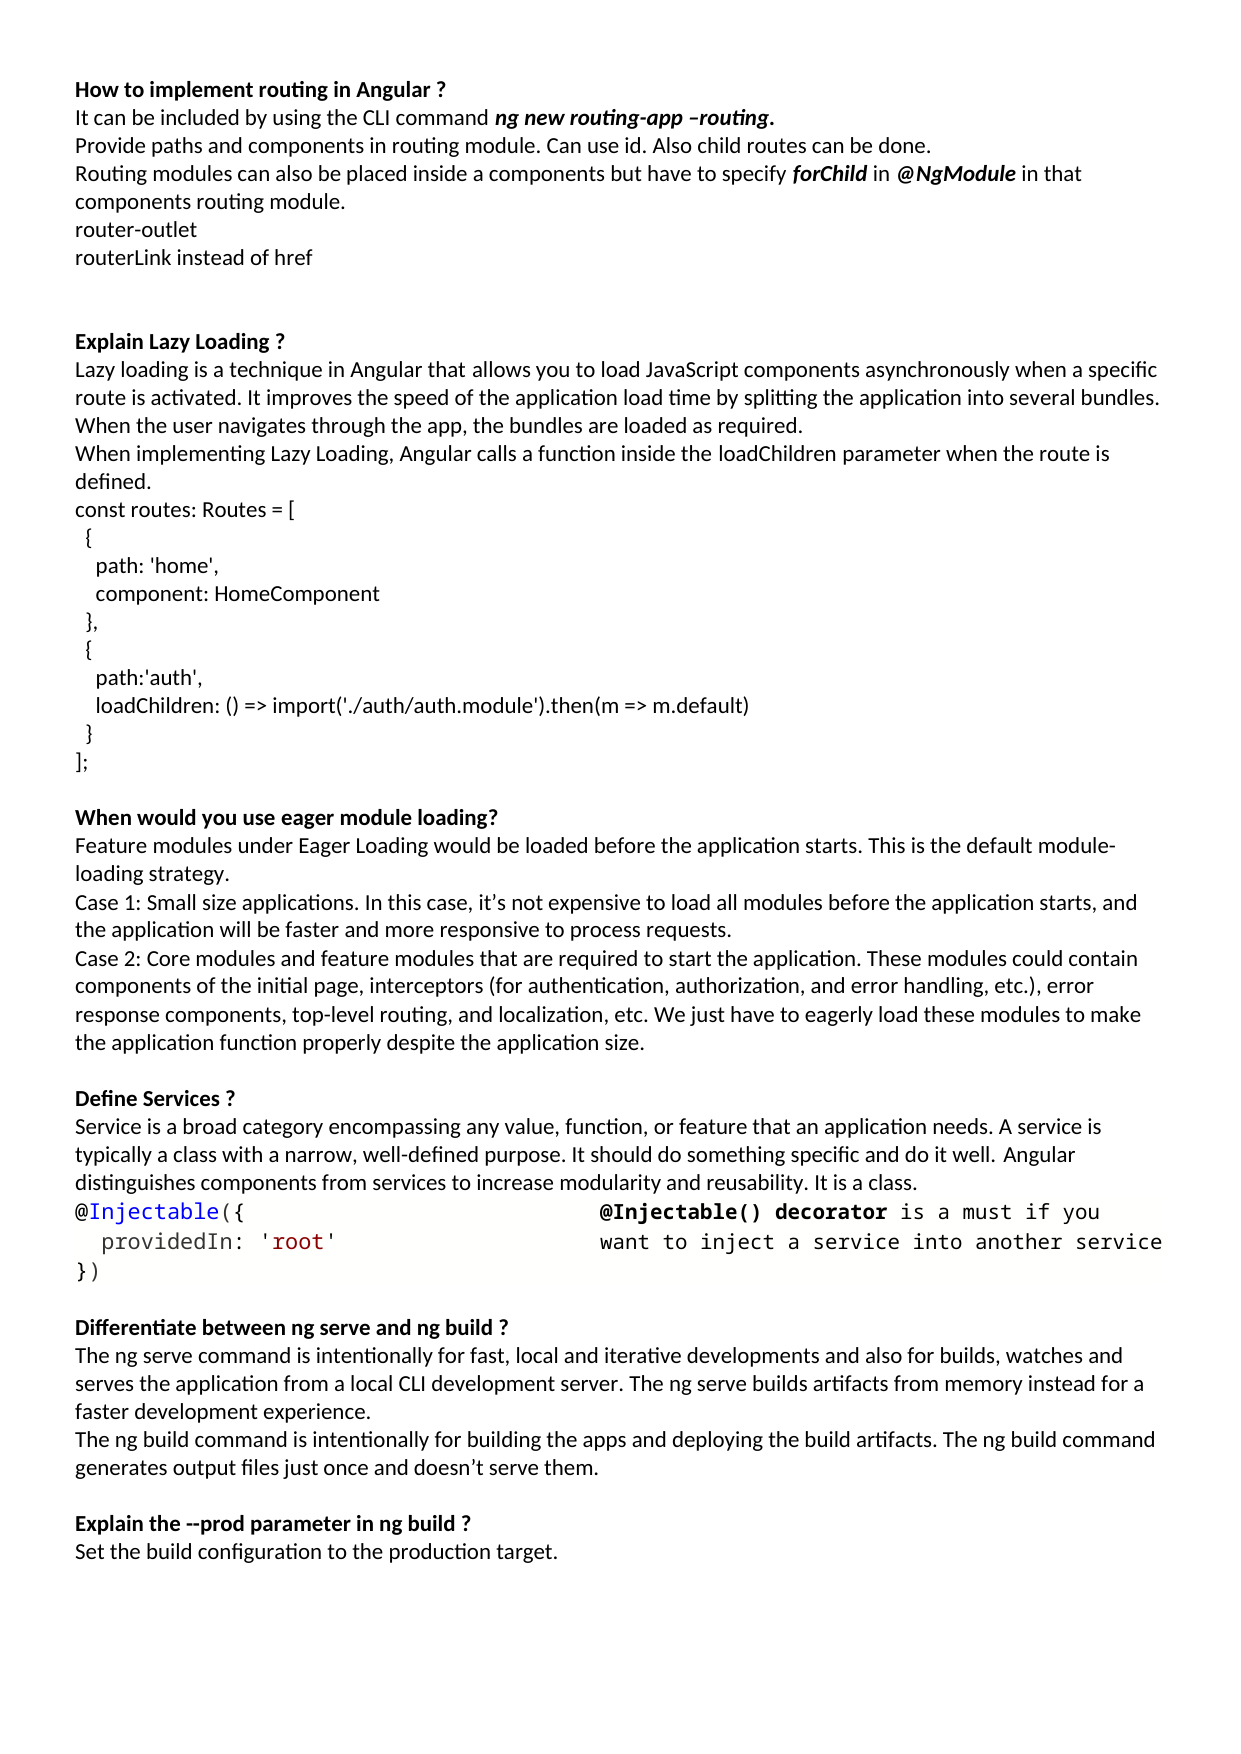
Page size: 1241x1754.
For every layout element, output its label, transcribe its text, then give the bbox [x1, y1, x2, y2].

text loadChildren: () => import('./auth/auth.module').then(m => m.default) [75, 691, 1165, 719]
text Service is a broad category encompassing any value, function, or feature that an application needs. A service is typically a class with a narrow, well-defined purpose. It should do something specific and do it well. Angular distinguishes components from services to increase modularity and reusability. It is a class. [75, 1112, 1165, 1196]
text Define Services ? [75, 1084, 1165, 1112]
text When would you use eager module loading? [75, 803, 1165, 832]
text }, [75, 607, 1165, 635]
text The ng build command is intentionally for building the apps and deploying the build artifacts. The ng build command generates output files just once and doesn’t serve them. [75, 1425, 1165, 1481]
text }) [75, 1255, 1165, 1285]
text Lazy loading is a technique in Angular that allows you to load JavaScript components asynchronously when a specific route is activated. It improves the speed of the application load time by splitting the application into several bundles. When the user navigates through the app, the bundles are loaded as required. [75, 355, 1165, 439]
text router-outlet [75, 215, 1165, 243]
text } [75, 719, 1165, 747]
text providedIn: 'root' want to inject a service into another service [75, 1226, 1165, 1255]
text Feature modules under Eager Loading would be loaded before the application starts. This is the default module-loading strategy. [75, 832, 1165, 888]
text path:'auth', [75, 663, 1165, 691]
text Case 2: Core modules and feature modules that are required to start the application. These modules could contain components of the initial page, interceptors (for authentication, authorization, and error handling, etc.), error response components, top-level routing, and localization, etc. We just have to eagerly load these modules to make the application function properly despite the application size. [75, 944, 1165, 1056]
text path: 'home', [75, 551, 1165, 579]
text Provide paths and components in routing module. Can use id. Also child routes can be done. [75, 131, 1165, 159]
text Case 1: Small size applications. In this case, it’s not expensive to load all modules before the application starts, and the application will be faster and more responsive to process requests. [75, 888, 1165, 944]
text Explain Lazy Loading ? [75, 327, 1165, 355]
text The ng serve command is intentionally for fast, local and iterative developments and also for builds, watches and serves the application from a local CLI development server. The ng serve builds artifacts from memory instead for a faster development experience. [75, 1341, 1165, 1425]
text How to implement routing in Angular ? [75, 75, 1165, 103]
text { [75, 523, 1165, 551]
text Routing modules can also be placed inside a components but have to specify forChild in @NgModule in that components routing module. [75, 159, 1165, 215]
text @Injectable({ @Injectable() decorator is a must if you [75, 1196, 1165, 1226]
text const routes: Routes = [ [75, 495, 1165, 523]
text component: HomeComponent [75, 579, 1165, 607]
text Differentiate between ng serve and ng build ? [75, 1313, 1165, 1341]
text When implementing Lazy Loading, Angular calls a function inside the loadChildren parameter when the route is defined. [75, 439, 1165, 495]
text Set the build configuration to the production target. [75, 1537, 1165, 1565]
text ]; [75, 747, 1165, 776]
text Explain the --prod parameter in ng build ? [75, 1509, 1165, 1537]
text It can be included by using the CLI command ng new routing-app –routing. [75, 103, 1165, 131]
text { [75, 635, 1165, 663]
text routerLink instead of href [75, 243, 1165, 271]
